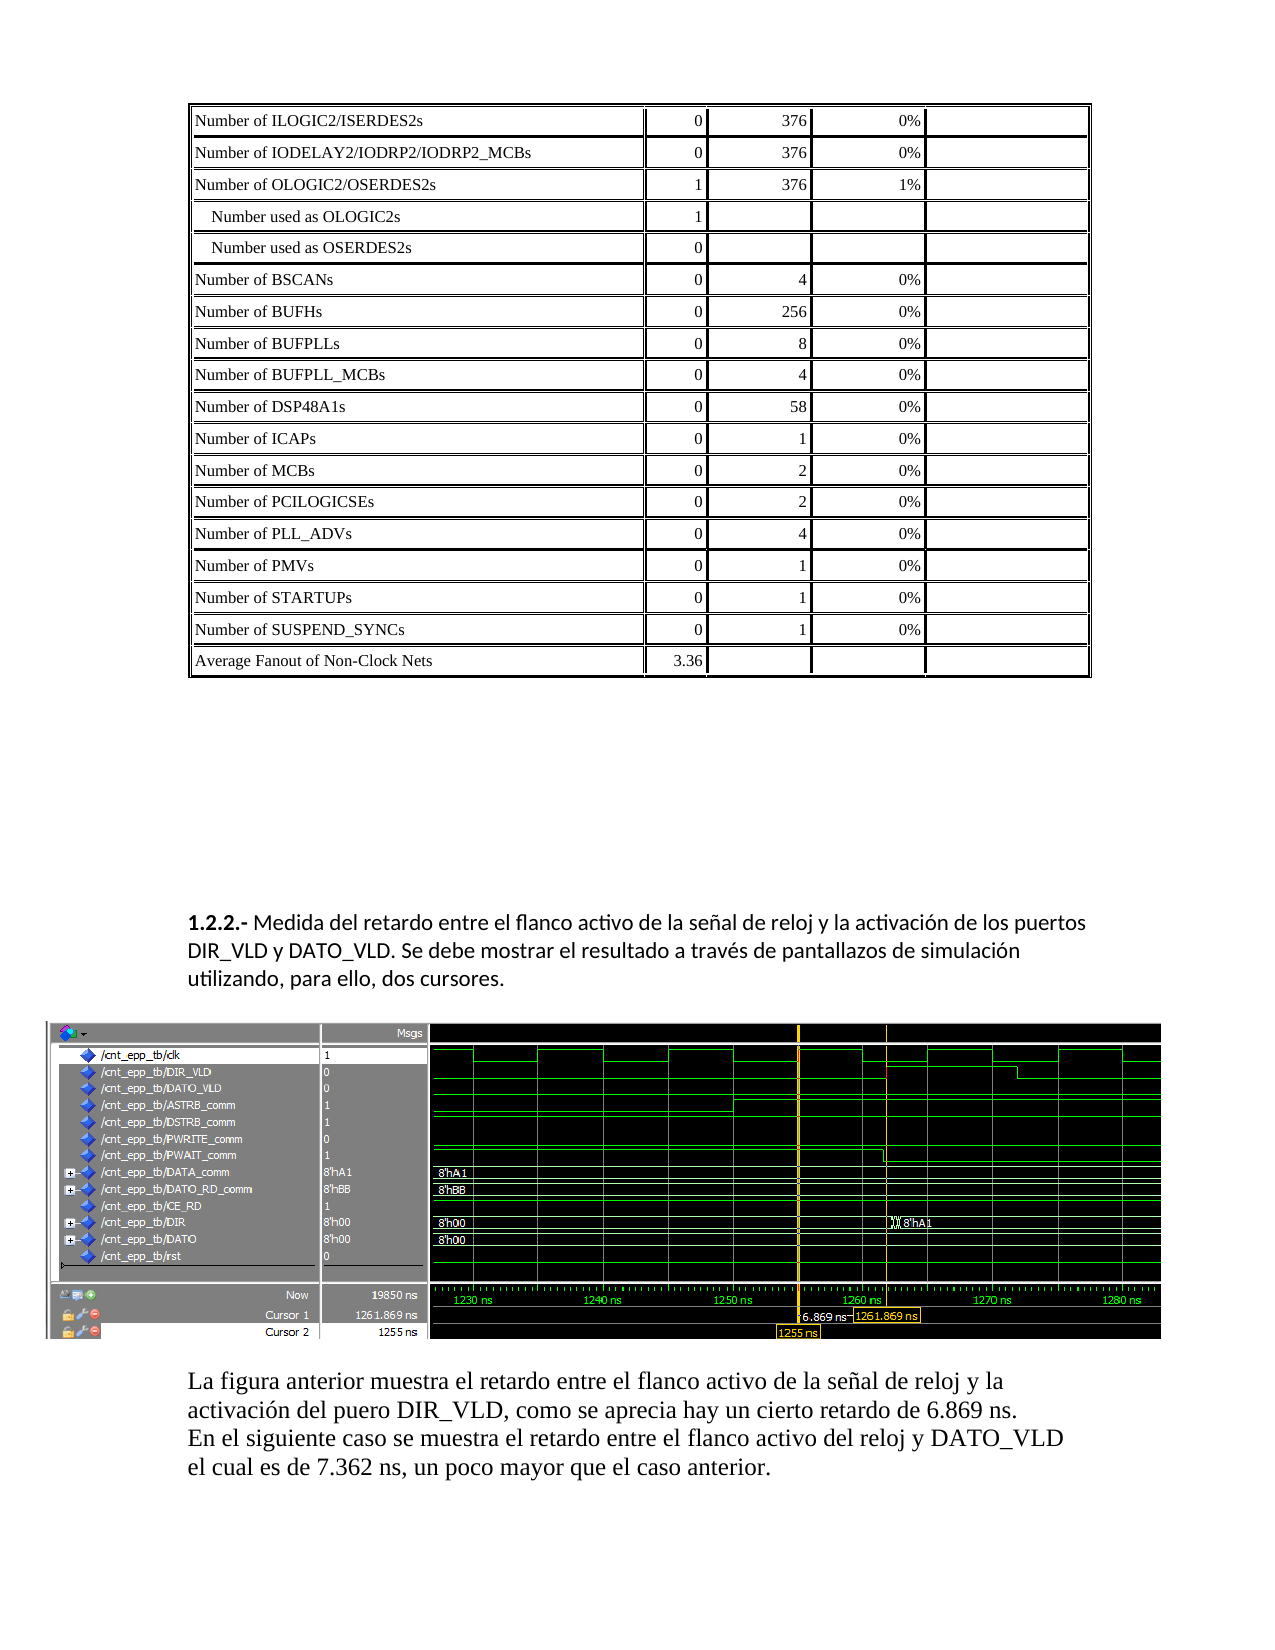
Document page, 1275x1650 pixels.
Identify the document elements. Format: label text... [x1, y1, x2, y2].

table_cell 0 [647, 265, 706, 294]
table_cell Number of PLL_ADVs [192, 516, 643, 548]
table_cell Number of PCILOGICSEs [192, 484, 643, 516]
table_cell 0% [813, 361, 924, 389]
table_cell [925, 580, 1090, 611]
table_cell [927, 516, 1089, 548]
table_cell 1% [813, 170, 924, 198]
table_cell Number of DSP48A1s [192, 389, 643, 421]
table_cell 1 [709, 424, 810, 453]
table_cell 0 [647, 615, 706, 643]
table_cell Number used as OLOGIC2s [192, 199, 643, 230]
table_cell 0 [647, 361, 706, 389]
table_cell [925, 107, 1088, 135]
table_cell 4 [709, 265, 810, 294]
table_cell Number of BUFHs [190, 294, 645, 326]
table_cell [925, 421, 1090, 453]
table_cell 0 [647, 488, 706, 516]
table_cell [925, 294, 1090, 326]
table_cell Average Fanout of Non-Clock Nets [192, 643, 645, 675]
table_cell 0 [647, 551, 706, 580]
table_cell 0 [645, 105, 707, 135]
table_cell 0 [647, 297, 706, 326]
table_cell [927, 548, 1090, 580]
table_cell Number used as OSERDES2s [192, 230, 643, 262]
table_cell 376 [709, 138, 810, 167]
table_cell 1 [647, 170, 706, 198]
table_cell Number of SUSPEND_SYNCs [192, 611, 643, 643]
table_cell [813, 234, 924, 262]
table_cell [927, 199, 1089, 230]
table_cell [927, 230, 1089, 262]
table_cell [811, 647, 925, 675]
table_cell 0% [813, 456, 924, 484]
table_cell 1 [709, 551, 810, 580]
table_cell 0% [813, 329, 924, 357]
table_cell 0 [647, 583, 706, 611]
table_cell 0% [813, 583, 924, 611]
table_cell 1 [647, 202, 706, 230]
table_cell [709, 202, 810, 230]
table_cell Number of STARTUPs [190, 580, 645, 611]
table_cell Number of BSCANs [192, 262, 643, 294]
table_cell [709, 234, 810, 262]
table_cell 0 [647, 456, 706, 484]
table_cell 0% [813, 551, 924, 580]
text En el siguiente caso se muestra el retardo entre el flanco activo del reloj y DATO_VLD el cual es de 7.362 ns, un poco mayor que el caso anterior. [187, 1423, 1087, 1481]
text 1.2.2.- Medida del retardo entre el flanco activo de la señal de reloj y la activación de los puertos DIR_VLD y DATO_VLD. Se debe mostrar el resultado a través de pantallazos de simulación utilizando, para ello, dos cursores. [187, 908, 1087, 992]
table_cell [925, 643, 1089, 675]
table_cell 0 [647, 393, 706, 421]
table_cell 0% [813, 138, 924, 167]
table_cell 0% [813, 488, 924, 516]
table_cell 2 [709, 456, 810, 484]
table_cell 376 [709, 170, 810, 198]
table_cell Number of MCBs [190, 453, 645, 484]
table_cell 3.36 [645, 647, 707, 675]
table_cell Number of ILOGIC2/ISERDES2s [192, 105, 645, 135]
table_cell 0% [813, 297, 924, 326]
table_cell 0 [647, 424, 706, 453]
table_cell 4 [709, 361, 810, 389]
table_cell 0 [647, 234, 706, 262]
table_cell [925, 167, 1090, 198]
table_cell 0 [647, 329, 706, 357]
table_cell 0% [813, 265, 924, 294]
table_cell [925, 326, 1090, 357]
table_cell 4 [709, 520, 810, 548]
table_cell [927, 135, 1088, 167]
table_cell 0% [813, 615, 924, 643]
table_cell 0% [813, 393, 924, 421]
table_cell Number of BUFPLL_MCBs [192, 357, 643, 389]
table_cell 1 [709, 583, 810, 611]
table_cell [925, 453, 1090, 484]
picture [45, 1021, 1161, 1339]
table_cell [927, 262, 1088, 294]
table_cell [927, 611, 1089, 643]
table_cell Number of BUFPLLs [190, 326, 645, 357]
table_cell [813, 202, 924, 230]
table_cell Number of OLOGIC2/OSERDES2s [190, 167, 645, 198]
text La figura anterior muestra el retardo entre el flanco activo de la señal de reloj y la activación del puero DIR_VLD, como se aprecia hay un cierto retardo de 6.869 ns. [187, 1366, 1087, 1423]
table_cell Number of ICAPs [190, 421, 645, 453]
table_cell 58 [709, 393, 810, 421]
table_cell Number of PMVs [190, 548, 643, 580]
table_cell 8 [709, 329, 810, 357]
table_cell 256 [709, 297, 810, 326]
table_cell 0% [813, 424, 924, 453]
table_cell 0% [811, 107, 925, 135]
table_cell [707, 647, 811, 675]
table_cell [927, 484, 1089, 516]
table_cell 0 [647, 138, 706, 167]
table_cell 0 [647, 520, 706, 548]
table_cell 0% [813, 520, 924, 548]
table_cell 376 [707, 107, 811, 135]
table_cell [927, 357, 1089, 389]
table_cell 2 [709, 488, 810, 516]
table_cell [927, 389, 1089, 421]
table_cell 1 [709, 615, 810, 643]
table_cell Number of IODELAY2/IODRP2/IODRP2_MCBs [192, 135, 643, 167]
